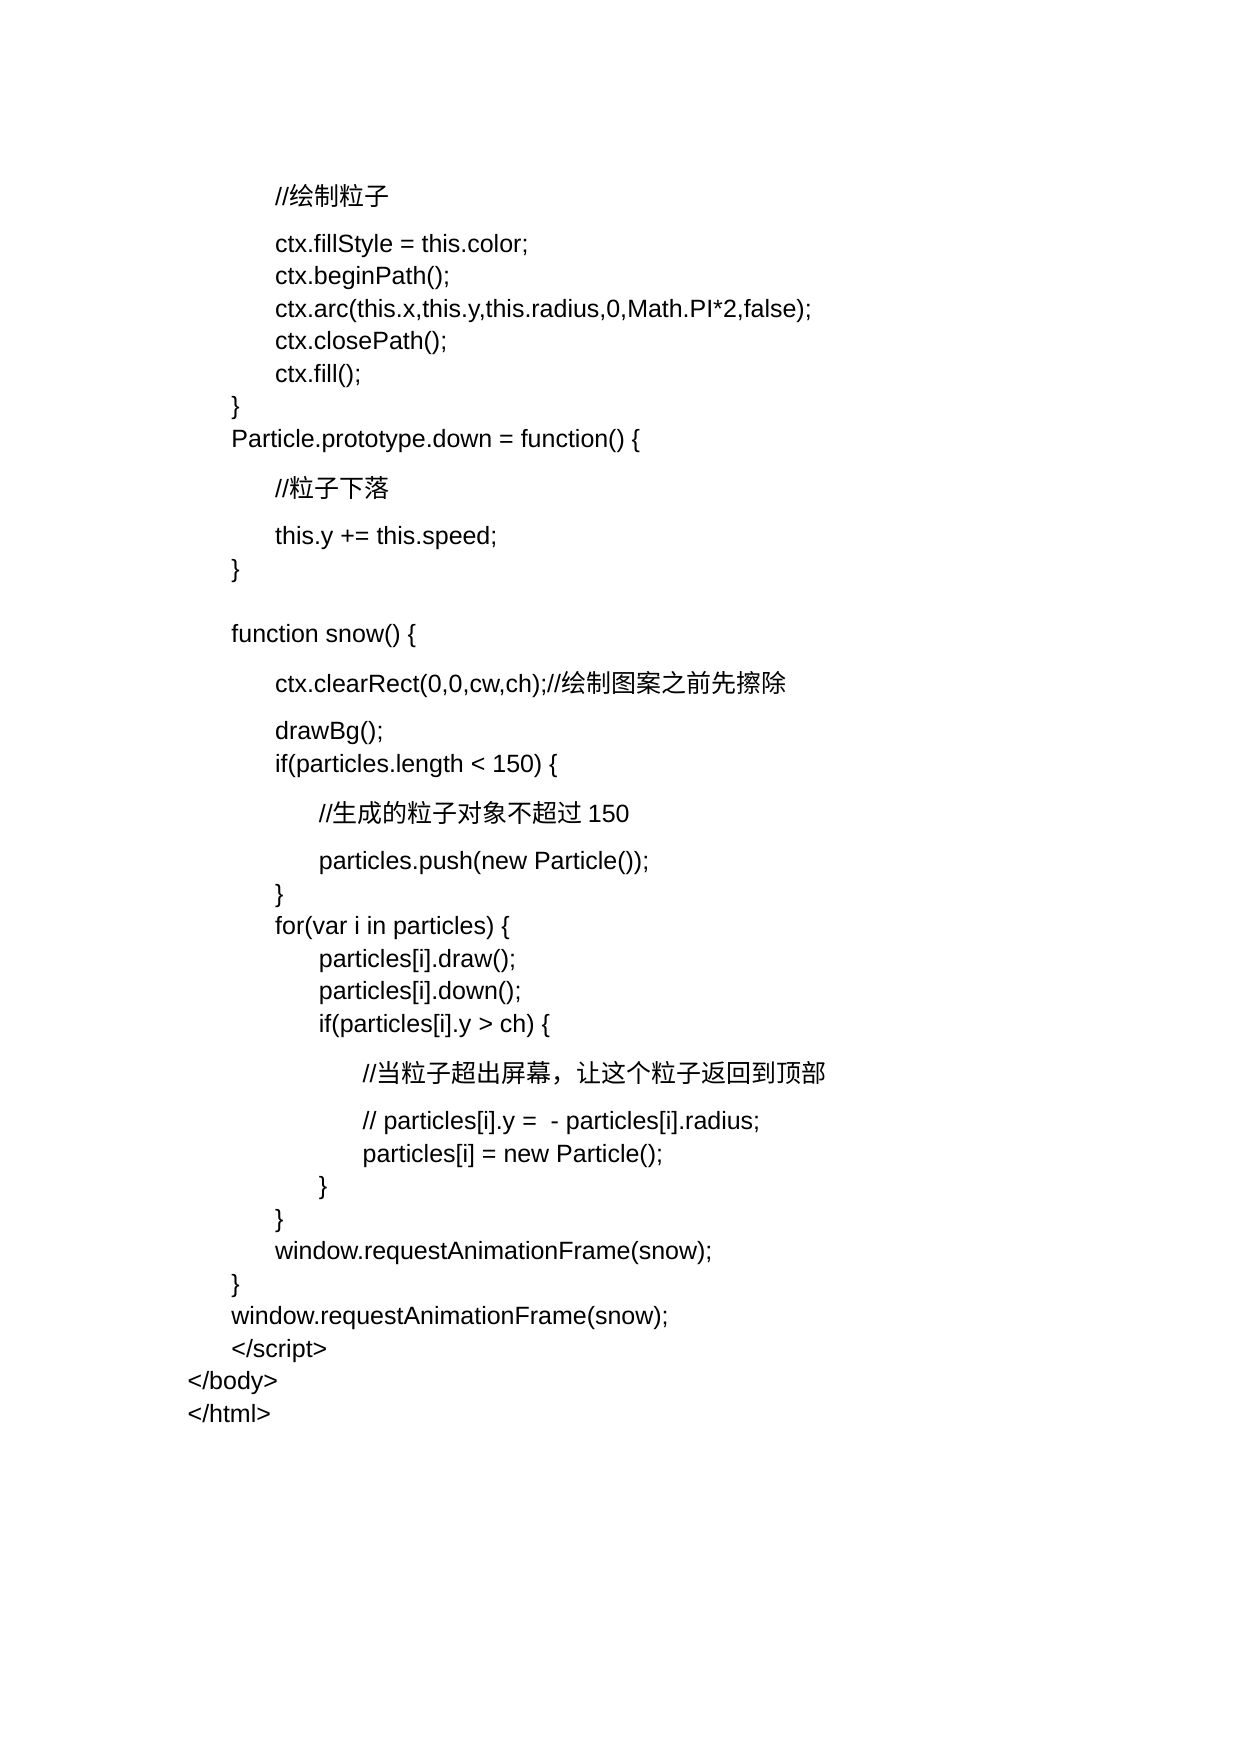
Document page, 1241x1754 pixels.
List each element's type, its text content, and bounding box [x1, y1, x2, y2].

list //绘制粒子 [187, 162, 1053, 227]
list } [187, 1267, 1053, 1299]
list window.requestAnimationFrame(snow); [187, 1299, 1053, 1332]
list ctx.beginPath(); [187, 259, 1053, 292]
list particles.push(new Particle()); [187, 844, 1053, 877]
list function snow() { [187, 617, 1053, 649]
list // particles[i].y = - particles[i].radius; [187, 1104, 1053, 1137]
list } [187, 389, 1053, 422]
list for(var i in particles) { [187, 909, 1053, 942]
list ctx.arc(this.x,this.y,this.radius,0,Math.PI*2,false); [187, 292, 1053, 324]
list Particle.prototype.down = function() { [187, 422, 1053, 454]
list //当粒子超出屏幕，让这个粒子返回到顶部 [187, 1039, 1053, 1104]
list </html> [187, 1397, 1053, 1429]
list if(particles[i].y > ch) { [187, 1007, 1053, 1039]
list this.y += this.speed; [187, 519, 1053, 552]
list particles[i] = new Particle(); [187, 1137, 1053, 1169]
list drawBg(); [187, 714, 1053, 747]
list if(particles.length < 150) { [187, 747, 1053, 779]
list particles[i].down(); [187, 974, 1053, 1007]
list window.requestAnimationFrame(snow); [187, 1234, 1053, 1267]
list </body> [187, 1364, 1053, 1397]
list ctx.closePath(); [187, 324, 1053, 357]
list } [187, 1169, 1053, 1202]
list ctx.fillStyle = this.color; [187, 227, 1053, 259]
list } [187, 552, 1053, 584]
list } [187, 877, 1053, 909]
list </script> [187, 1332, 1053, 1364]
list ctx.fill(); [187, 357, 1053, 389]
list //粒子下落 [187, 454, 1053, 519]
list ctx.clearRect(0,0,cw,ch);//绘制图案之前先擦除 [187, 649, 1053, 714]
list particles[i].draw(); [187, 942, 1053, 974]
list //生成的粒子对象不超过150 [187, 779, 1053, 844]
list } [187, 1202, 1053, 1234]
